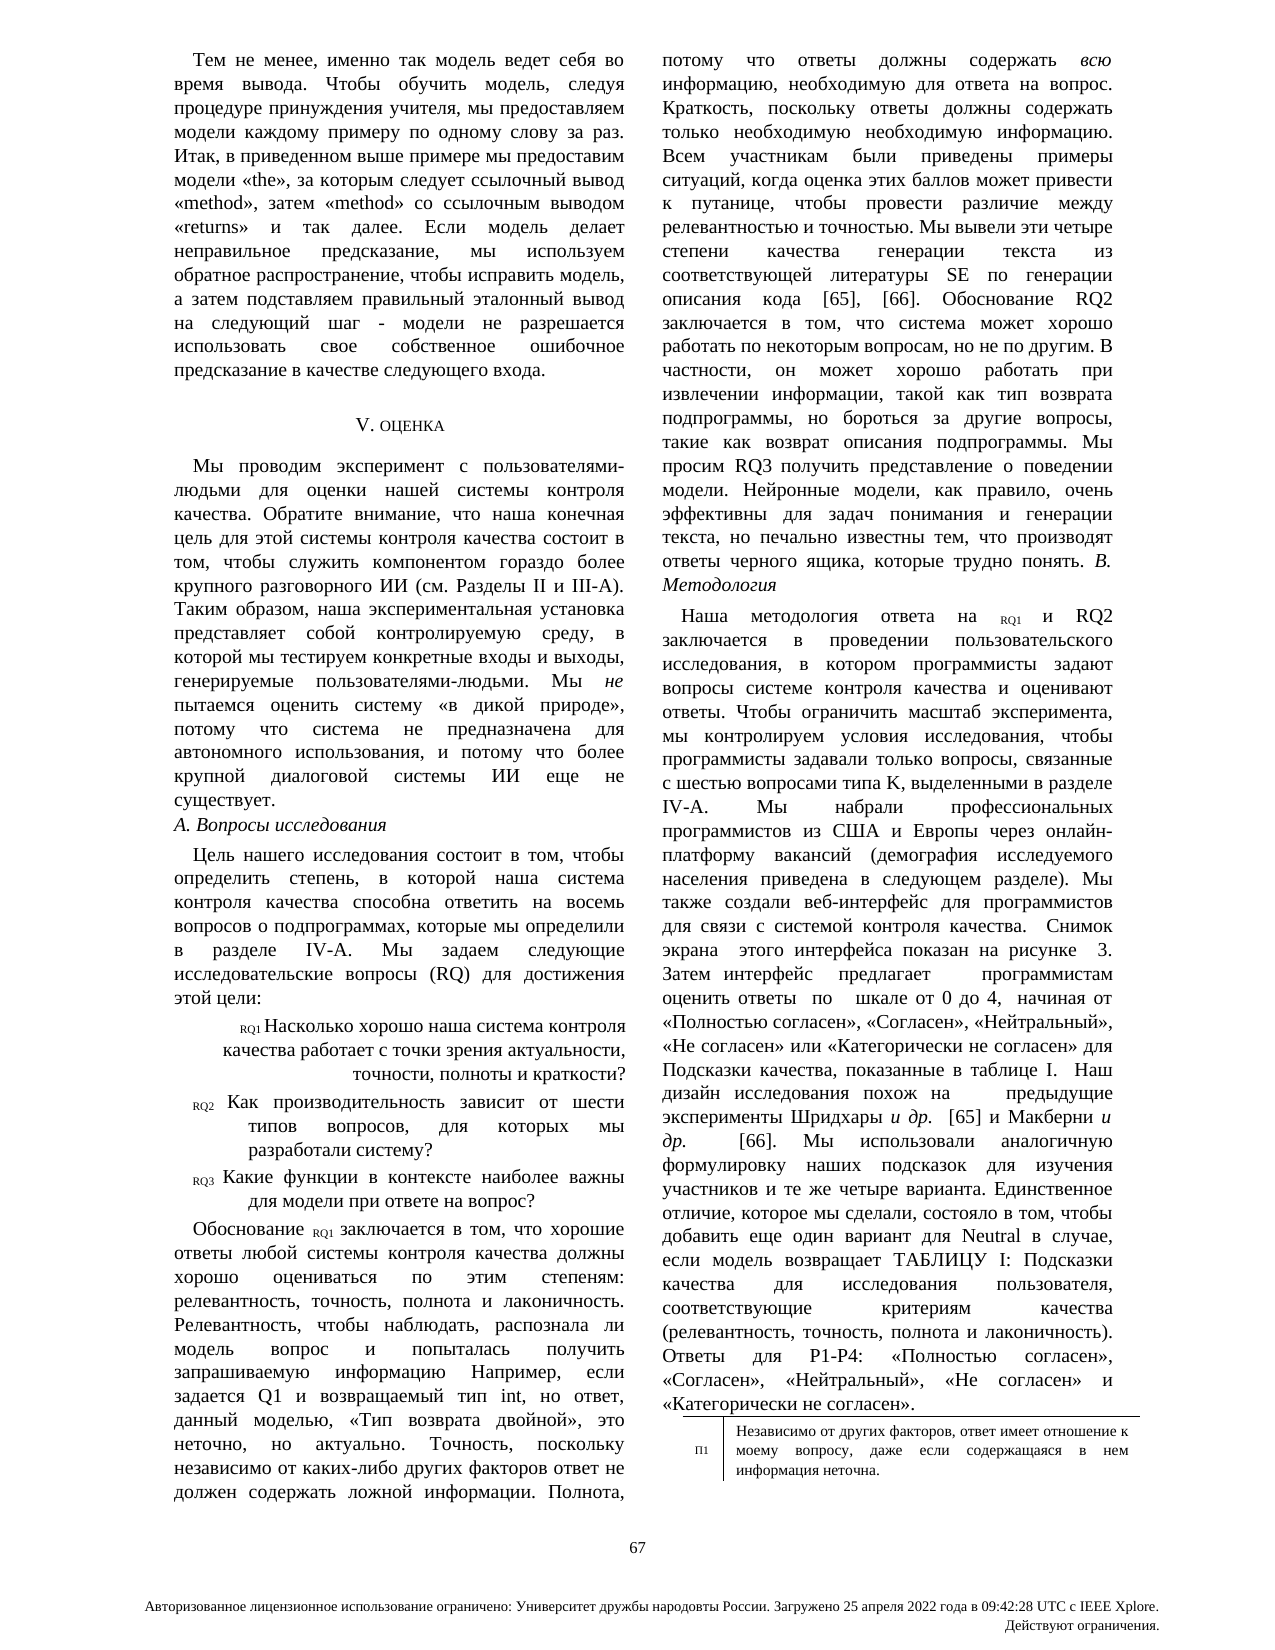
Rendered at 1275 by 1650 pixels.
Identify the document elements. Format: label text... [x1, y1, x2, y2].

table_header П1 [683, 1417, 723, 1481]
text RQ3 Какие функции в контексте наиболее важны для модели при ответе на вопрос? [192, 1165, 625, 1212]
text RQ2 Как производительность зависит от шести типов вопросов, для которых мы разработали систему? [192, 1090, 625, 1160]
text Мы проводим эксперимент с пользователями-людьми для оценки нашей системы контроля качества. Обратите внимание, что наша конечная цель для этой системы контроля качества состоит в том, чтобы служить компонентом гораздо более крупного разговорного ИИ (см. Разделы II и III-A). Таким образом, наша экспериментальная установка представляет собой контролируемую среду, в которой мы тестируем конкретные входы и выходы, генерируемые пользователями-людьми. Мы не пытаемся оценить систему «в дикой природе», потому что система не предназначена для автономного использования, и потому что более крупной диалоговой системы ИИ еще не существует. [174, 454, 625, 811]
text Тем не менее, именно так модель ведет себя во время вывода. Чтобы обучить модель, следуя процедуре принуждения учителя, мы предоставляем модели каждому примеру по одному слову за раз. Итак, в приведенном выше примере мы предоставим модели «the», за которым следует ссылочный вывод «method», затем «method» со ссылочным выводом «returns» и так далее. Если модель делает неправильное предсказание, мы используем обратное распространение, чтобы исправить модель, а затем подставляем правильный эталонный вывод на следующий шаг - модели не разрешается использовать свое собственное ошибочное предсказание в качестве следующего входа. [174, 48, 625, 381]
subtitle A. Вопросы исследования [174, 812, 528, 835]
text Обоснование RQ1 заключается в том, что хорошие ответы любой системы контроля качества должны хорошо оцениваться по этим степеням: релевантность, точность, полнота и лаконичность. Релевантность, чтобы наблюдать, распознала ли модель вопрос и попыталась получить запрашиваемую информацию Например, если задается Q1 и возвращаемый тип int, но ответ, данный моделью, «Тип возврата двойной», это неточно, но актуально. Точность, поскольку независимо от каких-либо других факторов ответ не должен содержать ложной информации. Полнота, потому что ответы должны содержать всю информацию, необходимую для ответа на вопрос. Краткость, поскольку ответы должны содержать только необходимую необходимую информацию. Всем участникам были приведены примеры ситуаций, когда оценка этих баллов может привести к путанице, чтобы провести различие между релевантностью и точностью. Мы вывели эти четыре степени качества генерации текста из соответствующей литературы SE по генерации описания кода [65], [66]. Обоснование RQ2 заключается в том, что система может хорошо работать по некоторым вопросам, но не по другим. В частности, он может хорошо работать при извлечении информации, такой как тип возврата подпрограммы, но бороться за другие вопросы, такие как возврат описания подпрограммы. Мы просим RQ3 получить представление о поведении модели. Нейронные модели, как правило, очень эффективны для задач понимания и генерации текста, но печально известны тем, что производят ответы черного ящика, которые трудно понять. В. Методология [662, 48, 1113, 596]
text Цель нашего исследования состоит в том, чтобы определить степень, в которой наша система контроля качества способна ответить на восемь вопросов о подпрограммах, которые мы определили в разделе IV-A. Мы задаем следующие исследовательские вопросы (RQ) для достижения этой цели: [174, 842, 625, 1008]
text Наша методология ответа на RQ1 и RQ2 заключается в проведении пользовательского исследования, в котором программисты задают вопросы системе контроля качества и оценивают ответы. Чтобы ограничить масштаб эксперимента, мы контролируем условия исследования, чтобы программисты задавали только вопросы, связанные с шестью вопросами типа K, выделенными в разделе IV-A. Мы набрали профессиональных программистов из США и Европы через онлайн-платформу вакансий (демография исследуемого населения приведена в следующем разделе). Мы также создали веб-интерфейс для программистов для связи с системой контроля качества. Снимок экрана этого интерфейса показан на рисунке 3. Затем интерфейс предлагает программистам оценить ответы по шкале от 0 до 4, начиная от «Полностью согласен», «Согласен», «Нейтральный», «Не согласен» или «Категорически не согласен» для Подсказки качества, показанные в таблице I. Наш дизайн исследования похож на предыдущие эксперименты Шридхары и др. [65] и Макберни и др. [66]. Мы использовали аналогичную формулировку наших подсказок для изучения участников и те же четыре варианта. Единственное отличие, которое мы сделали, состояло в том, чтобы добавить еще один вариант для Neutral в случае, если модель возвращает ТАБЛИЦУ I: Подсказки качества для исследования пользователя, соответствующие критериям качества (релевантность, точность, полнота и лаконичность). Ответы для P1-P4: «Полностью согласен», «Согласен», «Нейтральный», «Не согласен» и «Категорически не согласен». [662, 604, 1113, 1414]
table_header Независимо от других факторов, ответ имеет отношение к моему вопросу, даже если содержащаяся в нем информация неточна. [724, 1417, 1140, 1481]
text RQ1 Насколько хорошо наша система контроля качества работает с точки зрения актуальности, точности, полноты и краткости? [173, 1014, 626, 1085]
text Обоснование RQ1 заключается в том, что хорошие ответы любой системы контроля качества должны хорошо оцениваться по этим степеням: релевантность, точность, полнота и лаконичность. Релевантность, чтобы наблюдать, распознала ли модель вопрос и попыталась получить запрашиваемую информацию Например, если задается Q1 и возвращаемый тип int, но ответ, данный моделью, «Тип возврата двойной», это неточно, но актуально. Точность, поскольку независимо от каких-либо других факторов ответ не должен содержать ложной информации. Полнота, потому что ответы должны содержать всю информацию, необходимую для ответа на вопрос. Краткость, поскольку ответы должны содержать только необходимую необходимую информацию. Всем участникам были приведены примеры ситуаций, когда оценка этих баллов может привести к путанице, чтобы провести различие между релевантностью и точностью. Мы вывели эти четыре степени качества генерации текста из соответствующей литературы SE по генерации описания кода [65], [66]. Обоснование RQ2 заключается в том, что система может хорошо работать по некоторым вопросам, но не по другим. В частности, он может хорошо работать при извлечении информации, такой как тип возврата подпрограммы, но бороться за другие вопросы, такие как возврат описания подпрограммы. Мы просим RQ3 получить представление о поведении модели. Нейронные модели, как правило, очень эффективны для задач понимания и генерации текста, но печально известны тем, что производят ответы черного ящика, которые трудно понять. В. Методология [174, 1217, 625, 1502]
subtitle V. ОЦЕНКА [175, 413, 625, 436]
